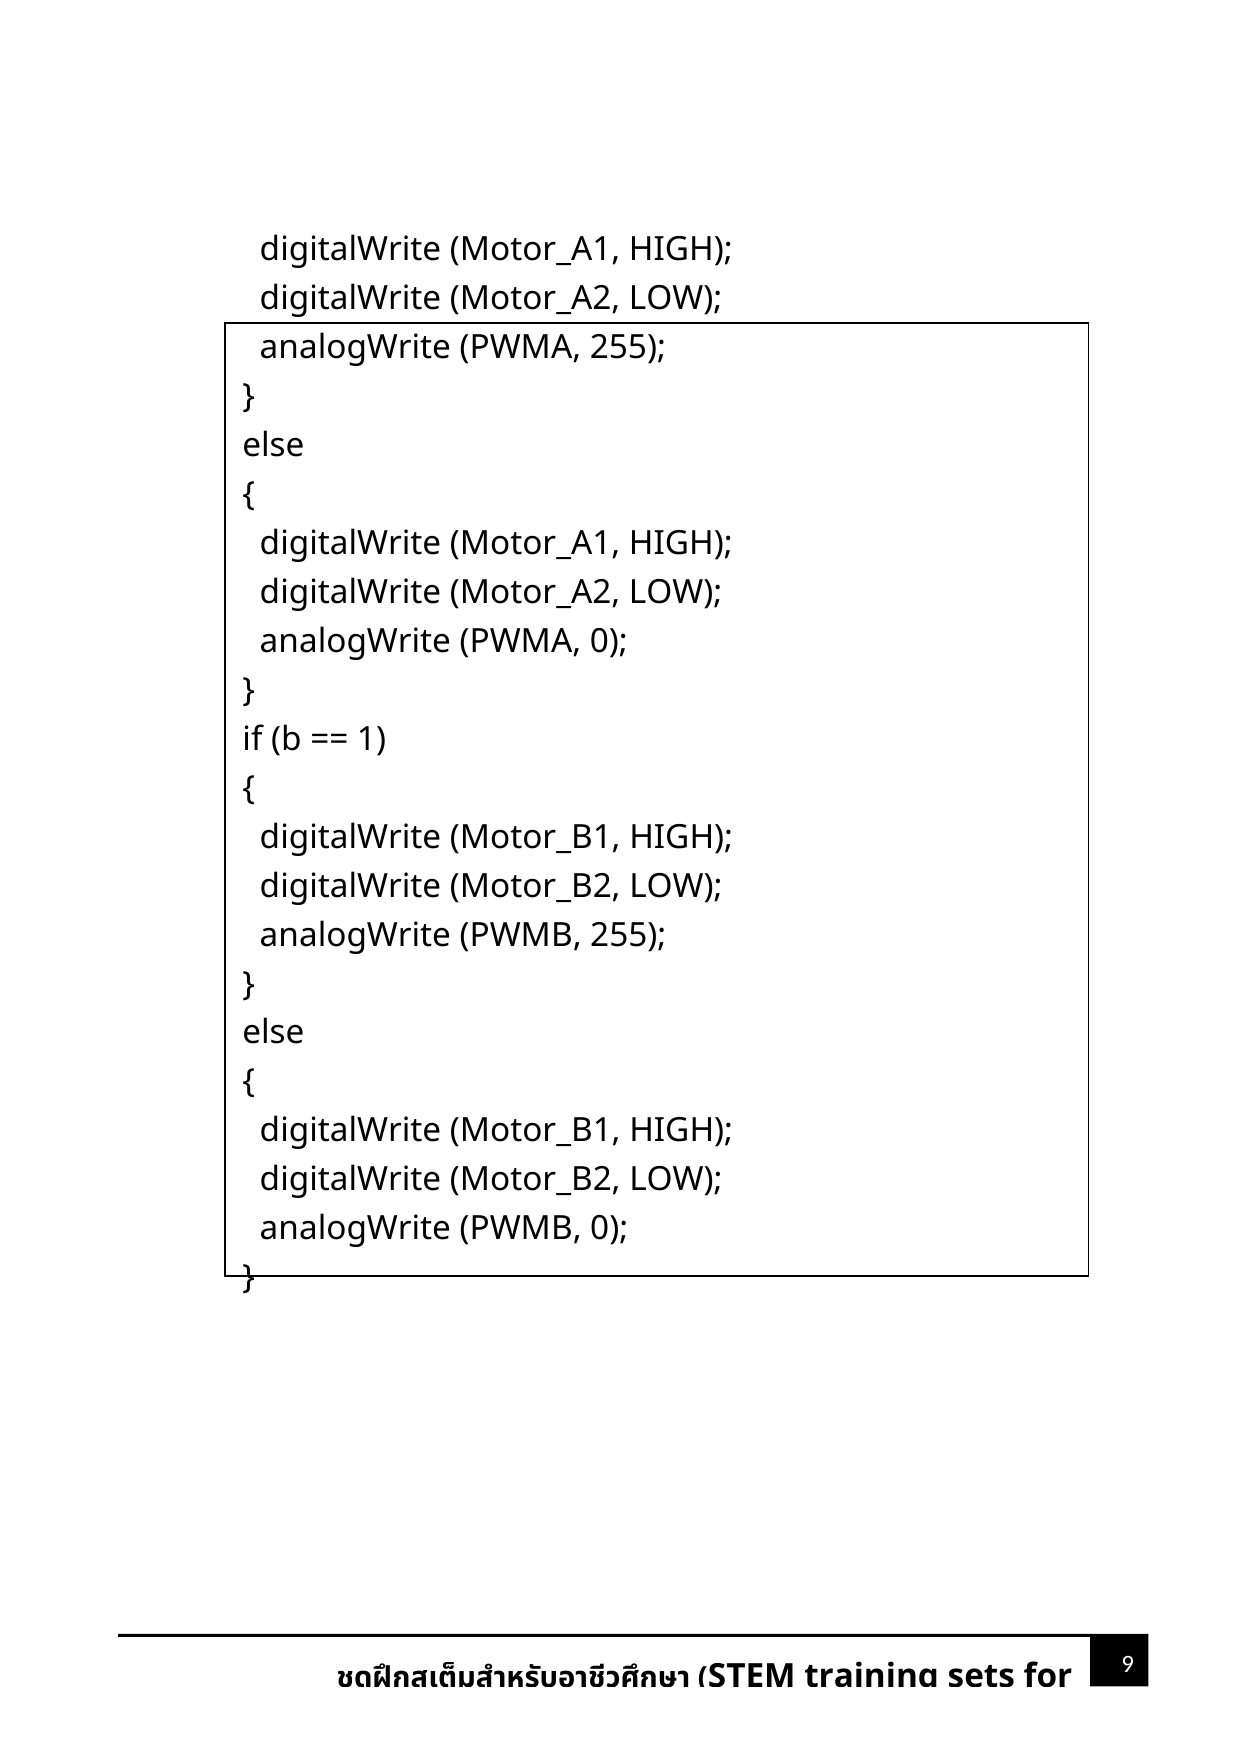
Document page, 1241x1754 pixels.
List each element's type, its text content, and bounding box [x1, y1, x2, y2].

text digitalWrite (Motor_A2, LOW); [225, 274, 1090, 319]
text digitalWrite (Motor_B1, HIGH); [226, 812, 1088, 858]
text else [226, 1008, 1088, 1054]
text digitalWrite (Motor_A1, HIGH); [226, 519, 1088, 564]
text } [226, 372, 1088, 417]
text } [226, 666, 1088, 711]
text } [225, 1253, 1090, 1298]
text } [226, 959, 1088, 1005]
text { [226, 470, 1088, 515]
text analogWrite (PWMA, 0); [226, 617, 1088, 662]
text { [226, 763, 1088, 809]
text else [226, 421, 1088, 466]
text digitalWrite (Motor_A1, HIGH); [225, 225, 1090, 270]
text digitalWrite (Motor_B2, LOW); [226, 1155, 1088, 1201]
text digitalWrite (Motor_B1, HIGH); [226, 1106, 1088, 1152]
text analogWrite (PWMA, 255); [226, 324, 1088, 368]
text digitalWrite (Motor_B2, LOW); [226, 861, 1088, 907]
text { [226, 1057, 1088, 1103]
text digitalWrite (Motor_A2, LOW); [226, 568, 1088, 613]
text analogWrite (PWMB, 0); [226, 1204, 1088, 1249]
text analogWrite (PWMB, 255); [226, 910, 1088, 956]
text if (b == 1) [226, 714, 1088, 760]
